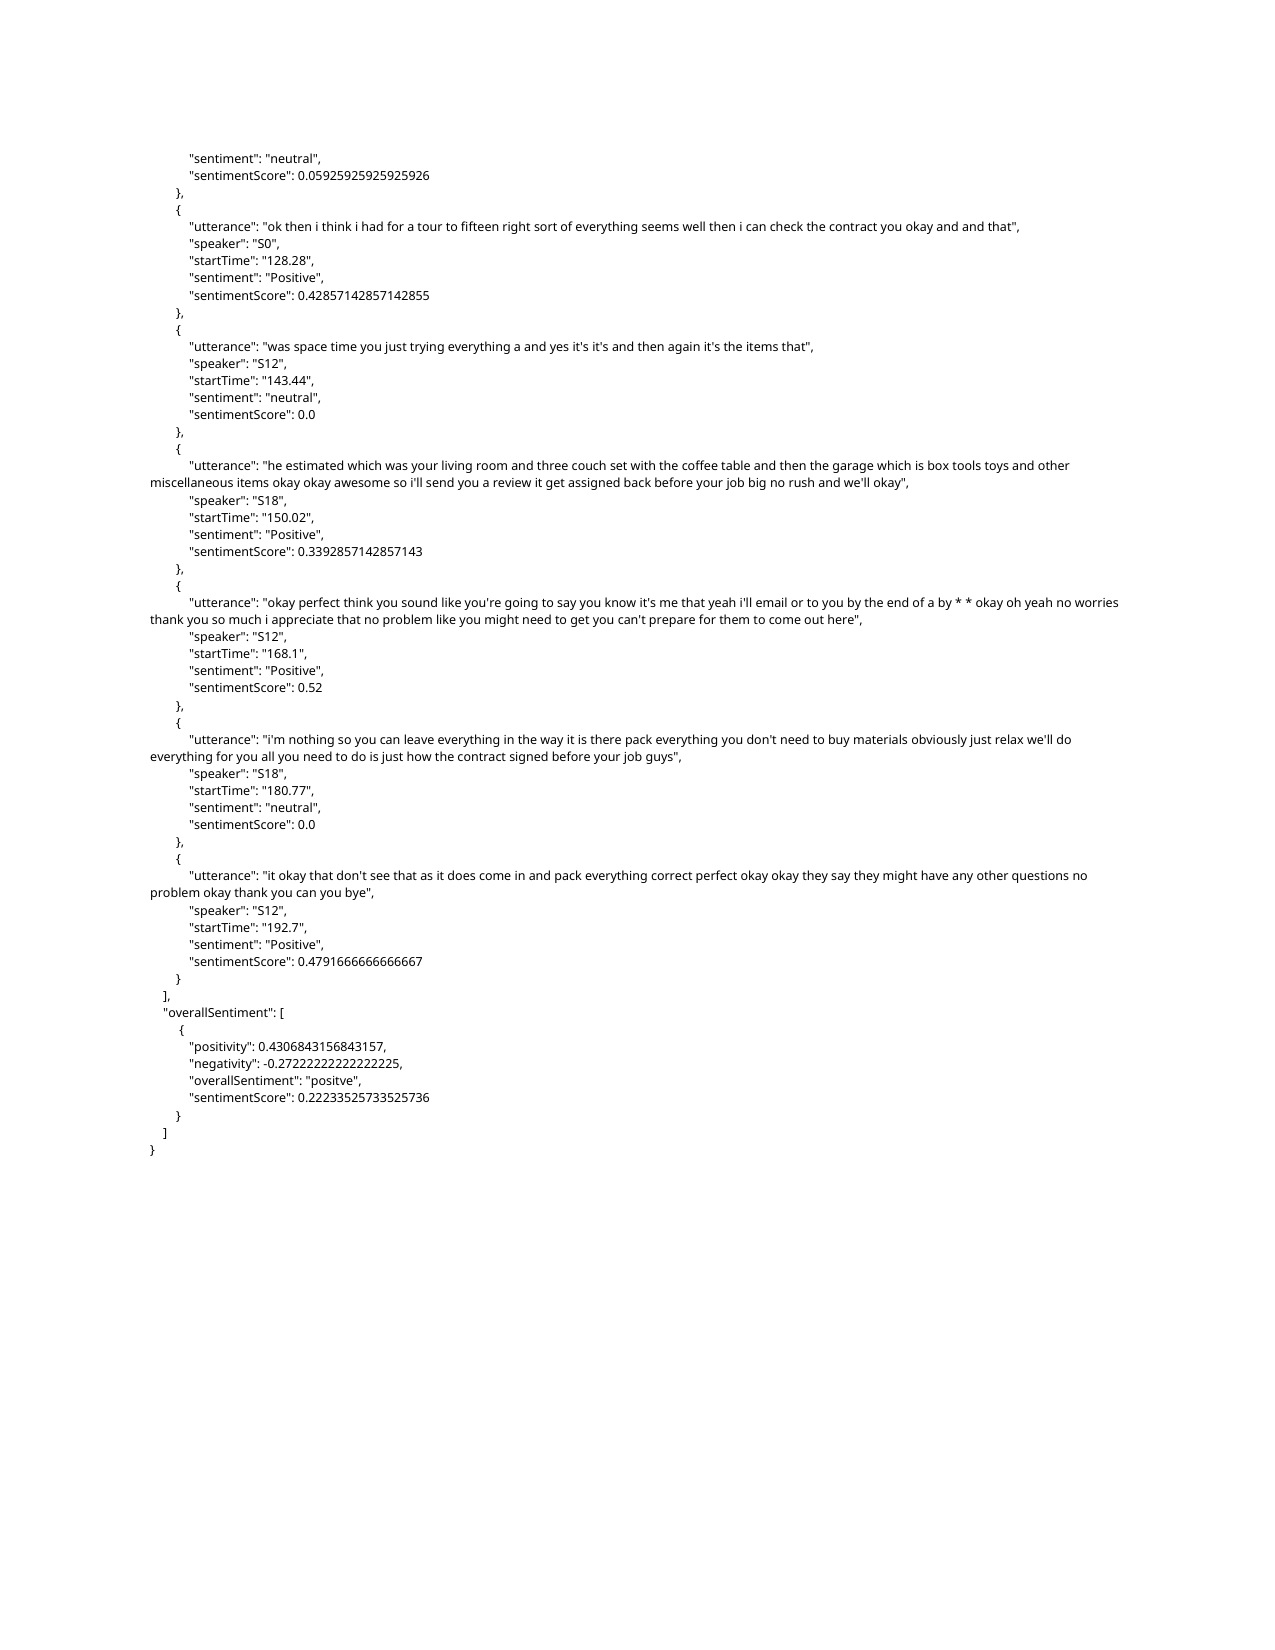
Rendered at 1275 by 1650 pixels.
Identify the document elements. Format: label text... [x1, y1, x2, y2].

text "sentiment": "Positive", [150, 662, 1125, 679]
text "utterance": "ok then i think i had for a tour to fifteen right sort of everything seems well then i can check the contract you okay and and that", [150, 218, 1125, 235]
text "negativity": -0.27222222222222225, [150, 1055, 1125, 1072]
text "overallSentiment": [ [150, 1004, 1125, 1021]
text "speaker": "S12", [150, 355, 1125, 372]
text "startTime": "168.1", [150, 645, 1125, 662]
text "speaker": "S0", [150, 235, 1125, 252]
text "speaker": "S18", [150, 492, 1125, 509]
text { [150, 577, 1125, 594]
text ], [150, 987, 1125, 1004]
text }, [150, 423, 1125, 440]
text "sentimentScore": 0.4791666666666667 [150, 953, 1125, 970]
text "sentimentScore": 0.3392857142857143 [150, 543, 1125, 560]
text "startTime": "180.77", [150, 782, 1125, 799]
text "sentimentScore": 0.42857142857142855 [150, 287, 1125, 304]
text "sentiment": "neutral", [150, 389, 1125, 406]
text } [150, 1107, 1125, 1124]
text "speaker": "S12", [150, 628, 1125, 645]
text "sentiment": "neutral", [150, 799, 1125, 816]
text { [150, 850, 1125, 867]
text { [150, 714, 1125, 731]
text "sentiment": "Positive", [150, 526, 1125, 543]
text "startTime": "192.7", [150, 919, 1125, 936]
text }, [150, 697, 1125, 714]
text "sentiment": "Positive", [150, 936, 1125, 953]
text "sentimentScore": 0.52 [150, 679, 1125, 697]
text "sentiment": "neutral", [150, 150, 1125, 167]
text { [150, 1021, 1125, 1038]
text "positivity": 0.4306843156843157, [150, 1038, 1125, 1055]
text "startTime": "143.44", [150, 372, 1125, 389]
text }, [150, 560, 1125, 577]
text ] [150, 1124, 1125, 1141]
text "utterance": "he estimated which was your living room and three couch set with the coffee table and then the garage which is box tools toys and other miscellaneous items okay okay awesome so i'll send you a review it get assigned back before your job big no rush and we'll okay", [150, 457, 1125, 492]
text "utterance": "was space time you just trying everything a and yes it's it's and then again it's the items that", [150, 338, 1125, 355]
text "overallSentiment": "positve", [150, 1072, 1125, 1089]
text }, [150, 833, 1125, 850]
text "speaker": "S18", [150, 765, 1125, 782]
text "sentimentScore": 0.05925925925925926 [150, 167, 1125, 184]
text "startTime": "150.02", [150, 509, 1125, 526]
text "speaker": "S12", [150, 902, 1125, 919]
text { [150, 321, 1125, 338]
text "utterance": "it okay that don't see that as it does come in and pack everything correct perfect okay okay they say they might have any other questions no problem okay thank you can you bye", [150, 867, 1125, 902]
text "utterance": "i'm nothing so you can leave everything in the way it is there pack everything you don't need to buy materials obviously just relax we'll do everything for you all you need to do is just how the contract signed before your job guys", [150, 731, 1125, 765]
text }, [150, 184, 1125, 201]
text "utterance": "okay perfect think you sound like you're going to say you know it's me that yeah i'll email or to you by the end of a by * * okay oh yeah no worries thank you so much i appreciate that no problem like you might need to get you can't prepare for them to come out here", [150, 594, 1125, 628]
text "sentimentScore": 0.0 [150, 406, 1125, 423]
text } [150, 970, 1125, 987]
text } [150, 1141, 1125, 1158]
text "startTime": "128.28", [150, 252, 1125, 269]
text { [150, 440, 1125, 457]
text { [150, 201, 1125, 218]
text "sentimentScore": 0.0 [150, 816, 1125, 833]
text "sentimentScore": 0.22233525733525736 [150, 1089, 1125, 1107]
text }, [150, 304, 1125, 321]
text "sentiment": "Positive", [150, 269, 1125, 287]
